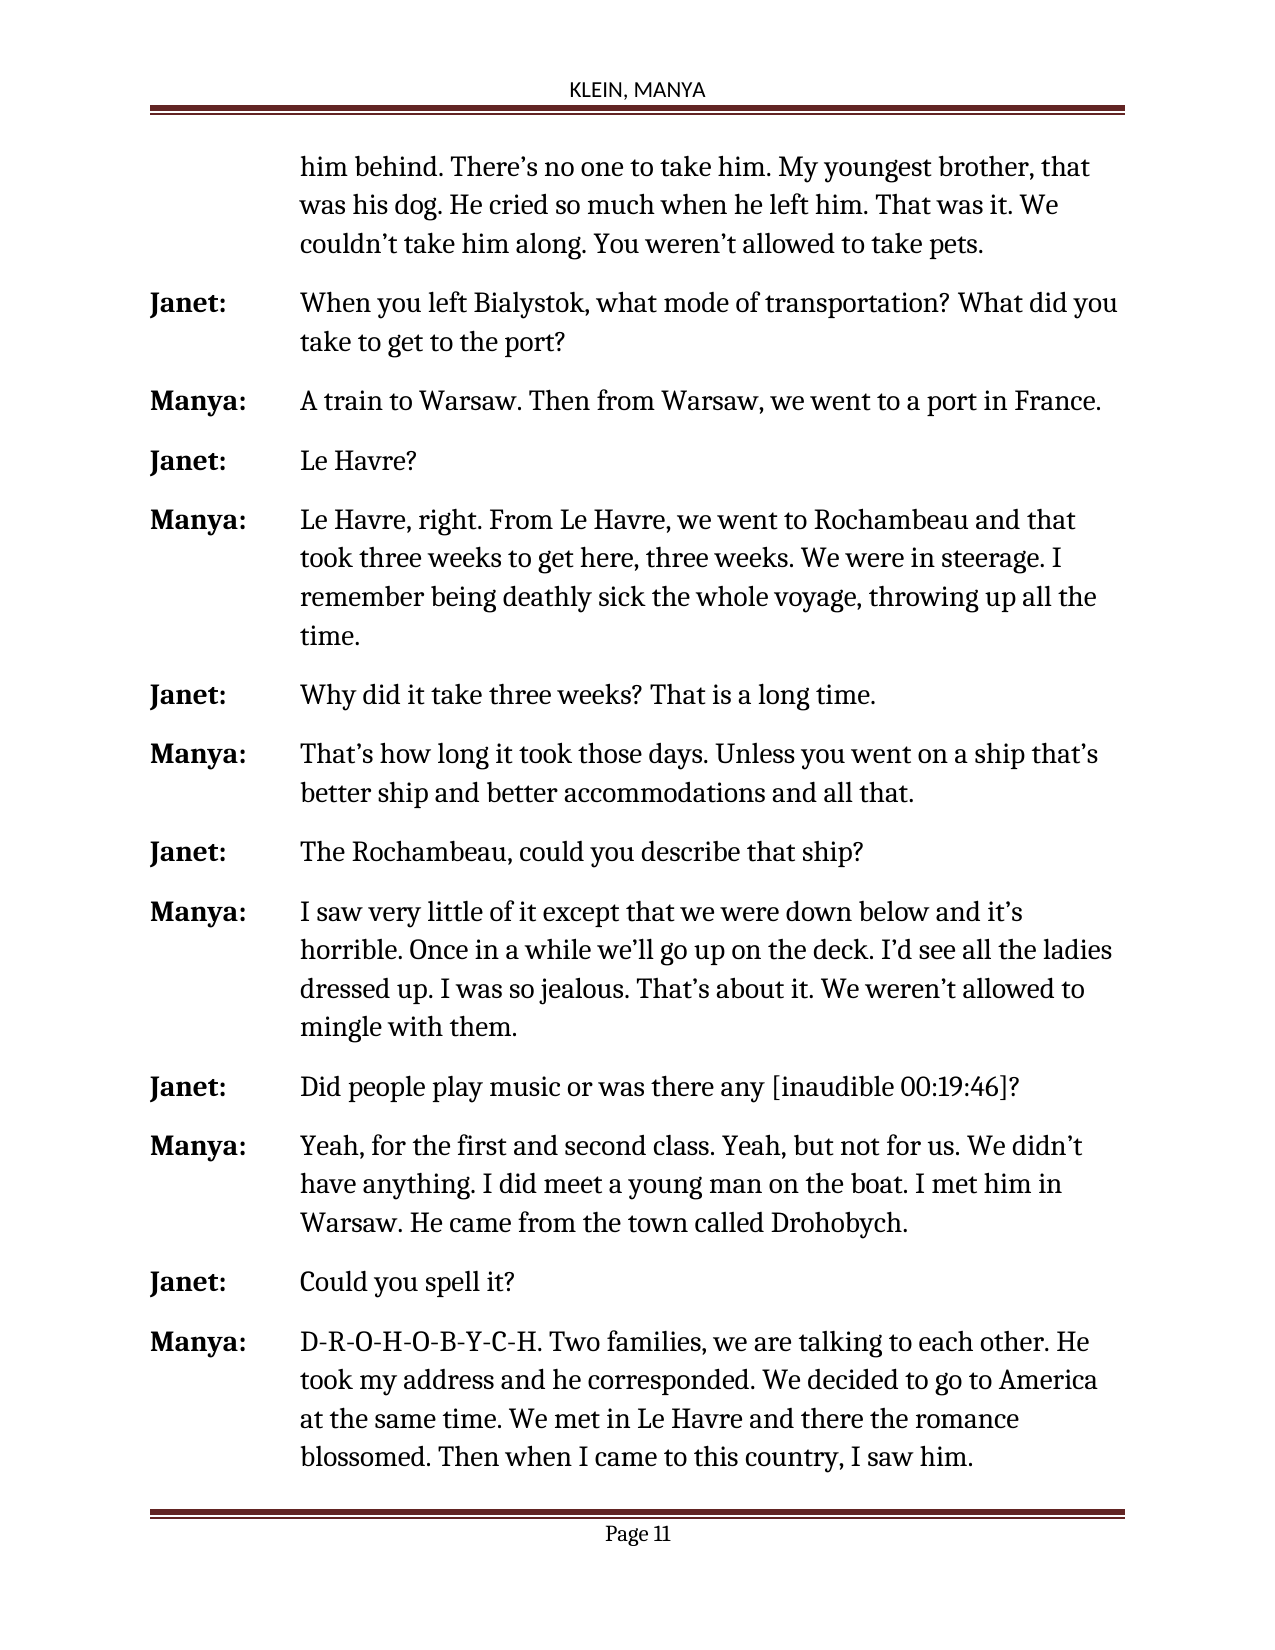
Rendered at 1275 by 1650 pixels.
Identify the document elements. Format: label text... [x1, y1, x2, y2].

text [150, 150, 1125, 261]
text Janet: When you left Bialystok, what mode of transportation? What did you take to get to the port? [150, 286, 1125, 358]
text Janet: Did people play music or was there any [inaudible 00:19:46]? [150, 1070, 1125, 1103]
text Manya: Yeah, for the first and second class. Yeah, but not for us. We didn’t have anything. I did meet a young man on the boat. I met him in Warsaw. He came from the town called Drohobych. [150, 1129, 1125, 1240]
text Janet: The Rochambeau, could you describe that ship? [150, 835, 1125, 869]
text Janet: Could you spell it? [150, 1266, 1125, 1299]
text Manya: Le Havre, right. From Le Havre, we went to Rochambeau and that took three weeks to get here, three weeks. We were in steerage. I remember being deathly sick the whole voyage, throwing up all the time. [150, 503, 1125, 652]
text Manya: I saw very little of it except that we were down below and it’s horrible. Once in a while we’ll go up on the deck. I’d see all the ladies dressed up. I was so jealous. That’s about it. We weren’t allowed to mingle with them. [150, 895, 1125, 1044]
text Janet: Why did it take three weeks? That is a long time. [150, 678, 1125, 712]
text Janet: Le Havre? [150, 444, 1125, 477]
text Manya: A train to Warsaw. Then from Warsaw, we went to a port in France. [150, 384, 1125, 418]
text Manya: That’s how long it took those days. Unless you went on a ship that’s better ship and better accommodations and all that. [150, 737, 1125, 809]
text Manya: D-R-O-H-O-B-Y-C-H. Two families, we are talking to each other. He took my address and he corresponded. We decided to go to America at the same time. We met in Le Havre and there the romance blossomed. Then when I came to this country, I saw him. [150, 1325, 1125, 1474]
